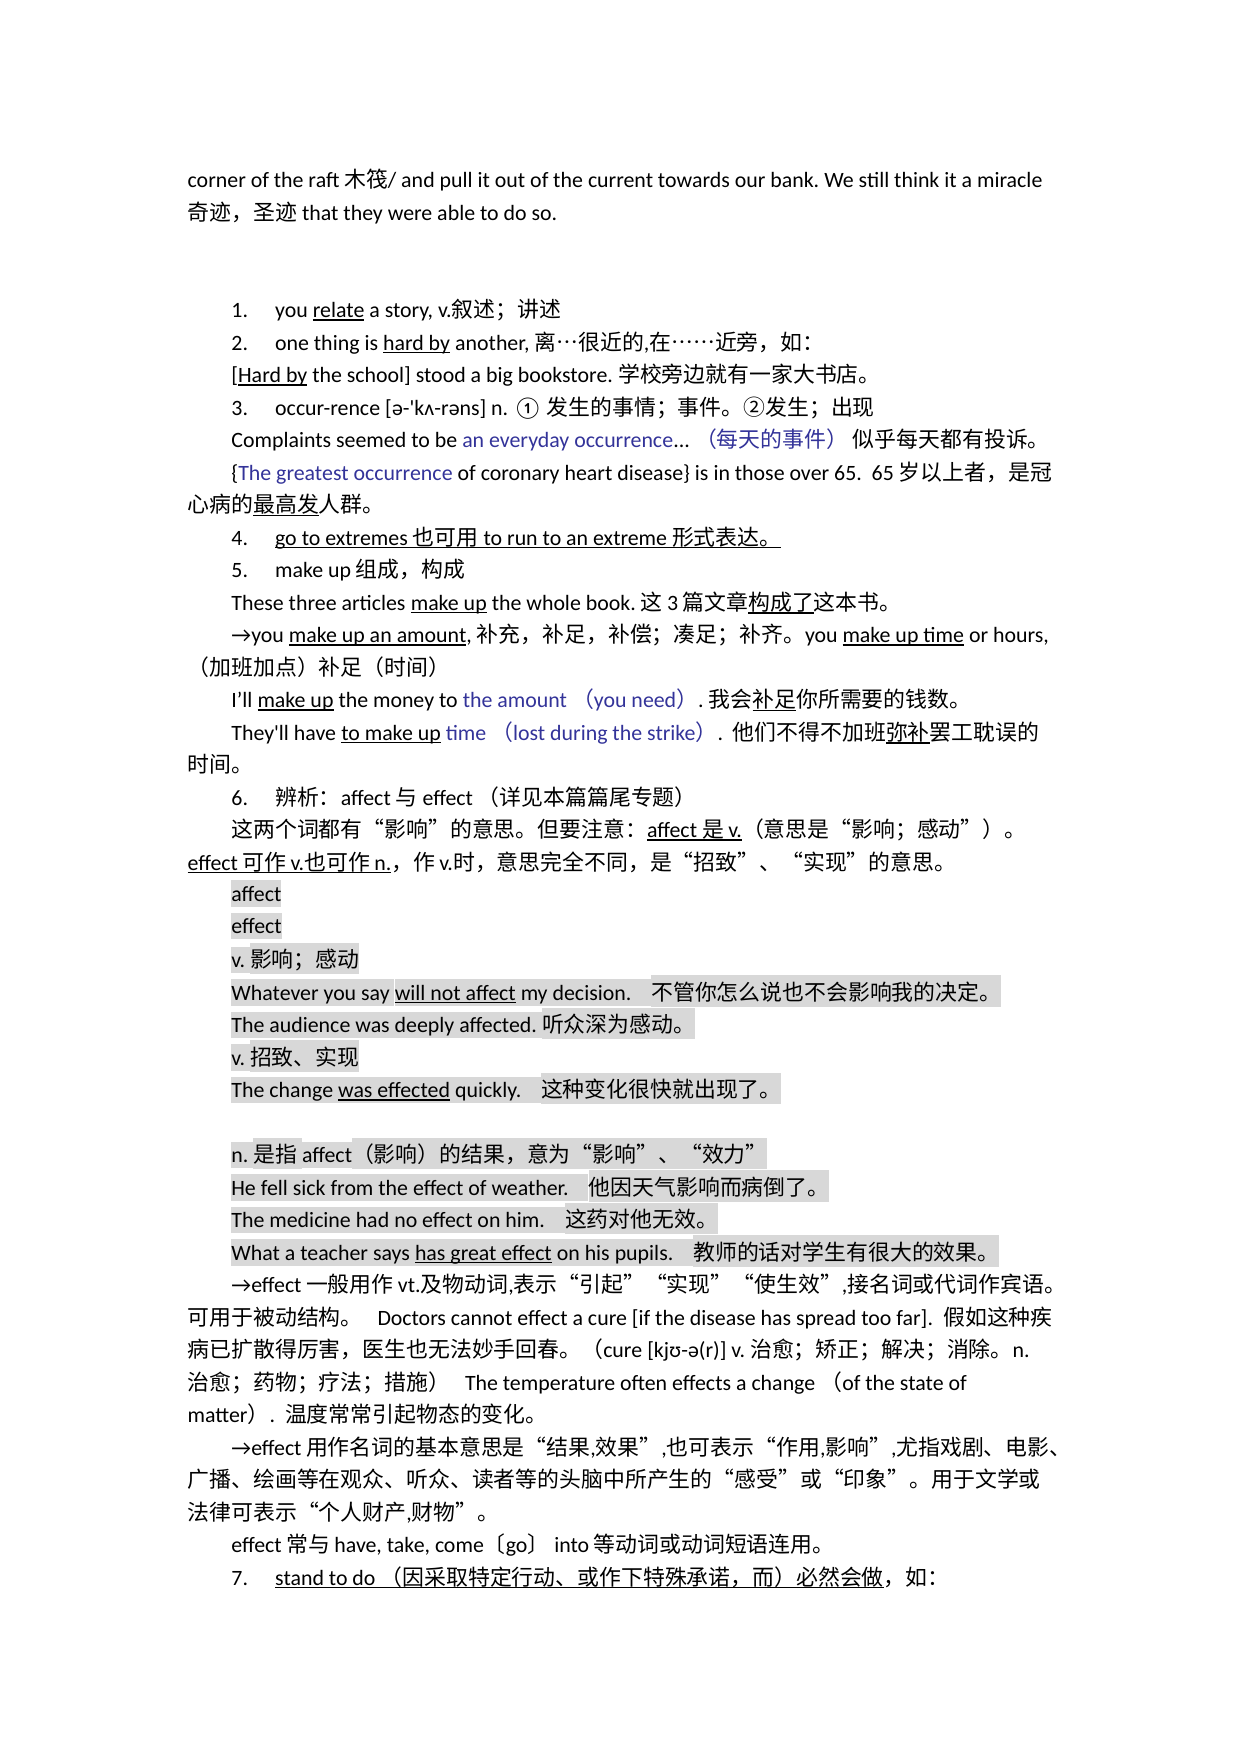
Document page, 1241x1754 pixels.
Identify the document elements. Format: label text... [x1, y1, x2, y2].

text effect常与have, take, come〔go〕 into等动词或动词短语连用。 [187, 1527, 1053, 1559]
text →effect用作名词的基本意思是“结果,效果”,也可表示“作用,影响”,尤指戏剧、电影、广播、绘画等在观众、听众、读者等的头脑中所产生的“感受”或“印象”。用于文学或法律可表示“个人财产,财物”。 [187, 1429, 1053, 1527]
text The medicine had no effect on him. 这药对他无效。 [187, 1202, 1053, 1234]
text They'll have to make up time （lost during the strike）. 他们不得不加班弥补罢工耽误的时间。 [187, 714, 1053, 779]
text 这两个词都有“影响”的意思。但要注意：affect 是v.（意思是“影响；感动”）。effect可作v.也可作n.，作v.时，意思完全不同，是“招致”、“实现”的意思。 [187, 812, 1053, 877]
list go to extremes 也可用 to run to an extreme 形式表达。 [187, 519, 1053, 552]
text {The greatest occurrence of coronary heart disease} is in those over 65. 65岁以上者，是冠心病的最高发人群。 [187, 454, 1053, 519]
list one thing is hard by another, 离…很近的,在……近旁，如： [187, 324, 1053, 357]
list stand to do （因采取特定行动、或作下特殊承诺，而）必然会做，如： [187, 1559, 1053, 1592]
list 辨析：affect 与 effect （详见本篇篇尾专题） [187, 779, 1053, 812]
text affect [187, 877, 1053, 909]
list occur-rence [ә-'kʌ-rәns] n. ①发生的事情；事件。②发生；出现 [187, 389, 1053, 422]
text →effect一般用作vt.及物动词,表示“引起”“实现”“使生效”,接名词或代词作宾语。可用于被动结构。 Doctors cannot effect a cure [if the disease has spread too far]. 假如这种疾病已扩散得厉害，医生也无法妙手回春。（cure [kjʊ-ə(r)] v. 治愈；矫正；解决；消除。n. 治愈；药物；疗法；措施） The temperature often effects a change （of the state of matter）. 温度常常引起物态的变化。 [187, 1267, 1053, 1429]
text The change was effected quickly. 这种变化很快就出现了。 [187, 1072, 1053, 1104]
text Complaints seemed to be an everyday occurrence... （每天的事件） 似乎每天都有投诉。 [187, 422, 1053, 454]
text He fell sick from the effect of weather. 他因天气影响而病倒了。 [187, 1169, 1053, 1202]
list you relate a story, v.叙述；讲述 [187, 292, 1053, 324]
text The audience was deeply affected. 听众深为感动。 [187, 1007, 1053, 1039]
text I’ll make up the money to the amount （you need）. 我会补足你所需要的钱数。 [187, 682, 1053, 714]
text n. 是指 affect（影响）的结果，意为“影响”、“效力” [187, 1137, 1053, 1169]
list make up组成，构成 [187, 552, 1053, 584]
text Whatever you say will not affect my decision. 不管你怎么说也不会影响我的决定。 [187, 974, 1053, 1007]
text What a teacher says has great effect on his pupils. 教师的话对学生有很大的效果。 [187, 1234, 1053, 1267]
text v. 招致、实现 [187, 1039, 1053, 1072]
text effect [187, 909, 1053, 942]
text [187, 162, 1053, 227]
text →you make up an amount, 补充，补足，补偿；凑足；补齐。you make up time or hours, （加班加点）补足（时间） [187, 617, 1053, 682]
text v. 影响；感动 [187, 942, 1053, 974]
text These three articles make up the whole book. 这3篇文章构成了这本书。 [187, 584, 1053, 617]
text [Hard by the school] stood a big bookstore. 学校旁边就有一家大书店。 [187, 357, 1053, 389]
